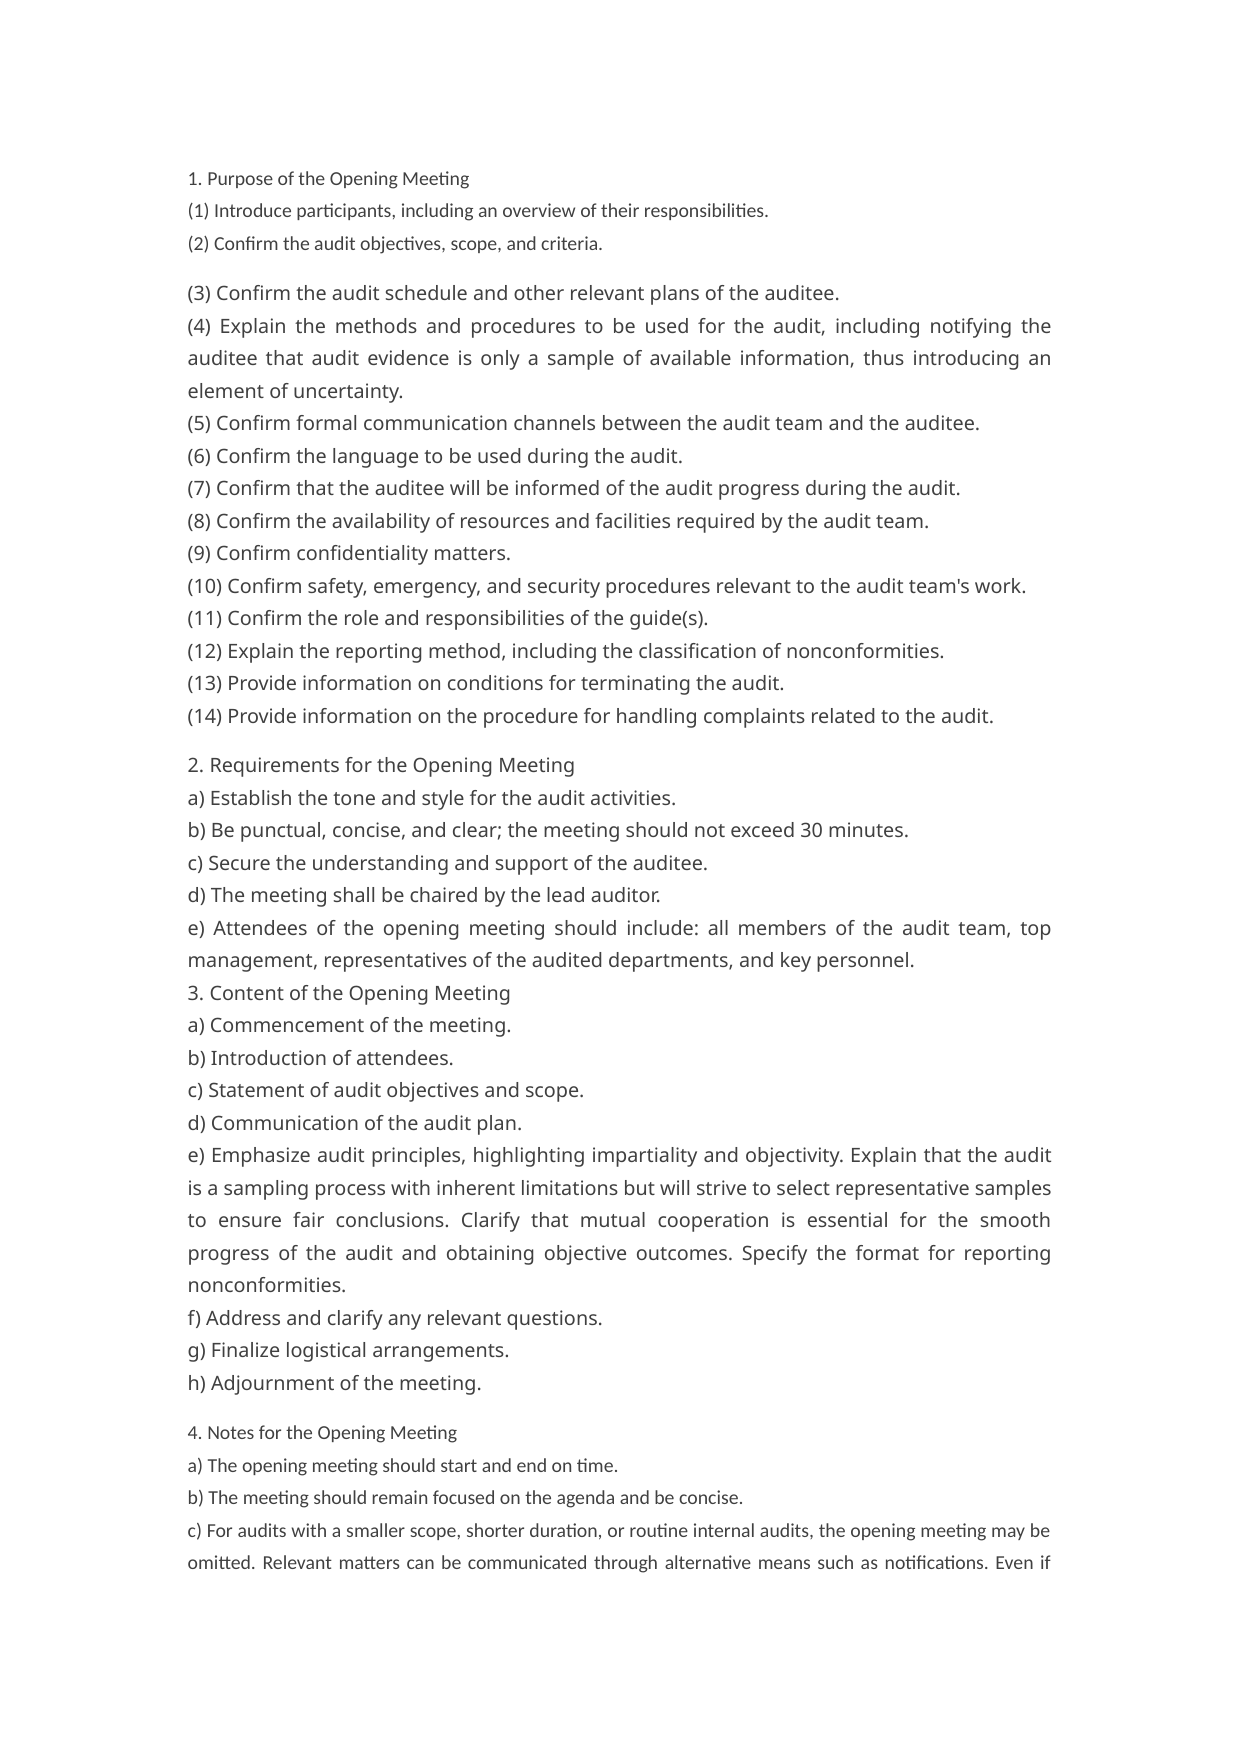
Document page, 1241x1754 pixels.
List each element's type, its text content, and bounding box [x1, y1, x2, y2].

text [187, 1416, 1053, 1578]
text 2. Requirements for the Opening Meeting a) Establish the tone and style for the audit activities. b) Be punctual, concise, and clear; the meeting should not exceed 30 minutes. c) Secure the understanding and support of the auditee. d) The meeting shall be chaired by the lead auditor. e) Attendees of the opening meeting should include: all members of the audit team, top management, representatives of the audited departments, and key personnel. [187, 749, 1053, 976]
text 3. Content of the Opening Meeting a) Commencement of the meeting. b) Introduction of attendees. c) Statement of audit objectives and scope. d) Communication of the audit plan. e) Emphasize audit principles, highlighting impartiality and objectivity. Explain that the audit is a sampling process with inherent limitations but will strive to select representative samples to ensure fair conclusions. Clarify that mutual cooperation is essential for the smooth progress of the audit and obtaining objective outcomes. Specify the format for reporting nonconformities. f) Address and clarify any relevant questions. g) Finalize logistical arrangements. h) Adjournment of the meeting. [187, 976, 1053, 1217]
text (3) Confirm the audit schedule and other relevant plans of the auditee. (4) Explain the methods and procedures to be used for the audit, including notifying the auditee that audit evidence is only a sample of available information, thus introducing an element of uncertainty. (5) Confirm formal communication channels between the audit team and the auditee. (6) Confirm the language to be used during the audit. (7) Confirm that the auditee will be informed of the audit progress during the audit. (8) Confirm the availability of resources and facilities required by the audit team. (9) Confirm confidentiality matters. (10) Confirm safety, emergency, and security procedures relevant to the audit team's work. (11) Confirm the role and responsibilities of the guide(s). (12) Explain the reporting method, including the classification of nonconformities. (13) Provide information on conditions for terminating the audit. (14) Provide information on the procedure for handling complaints related to the audit. [187, 277, 1053, 732]
text 3. Content of the Opening Meeting a) Commencement of the meeting. b) Introduction of attendees. c) Statement of audit objectives and scope. d) Communication of the audit plan. e) Emphasize audit principles, highlighting impartiality and objectivity. Explain that the audit is a sampling process with inherent limitations but will strive to select representative samples to ensure fair conclusions. Clarify that mutual cooperation is essential for the smooth progress of the audit and obtaining objective outcomes. Specify the format for reporting nonconformities. f) Address and clarify any relevant questions. g) Finalize logistical arrangements. h) Adjournment of the meeting. [187, 1218, 1053, 1399]
text 1. Purpose of the Opening Meeting (1) Introduce participants, including an overview of their responsibilities. (2) Confirm the audit objectives, scope, and criteria. [187, 162, 1053, 259]
